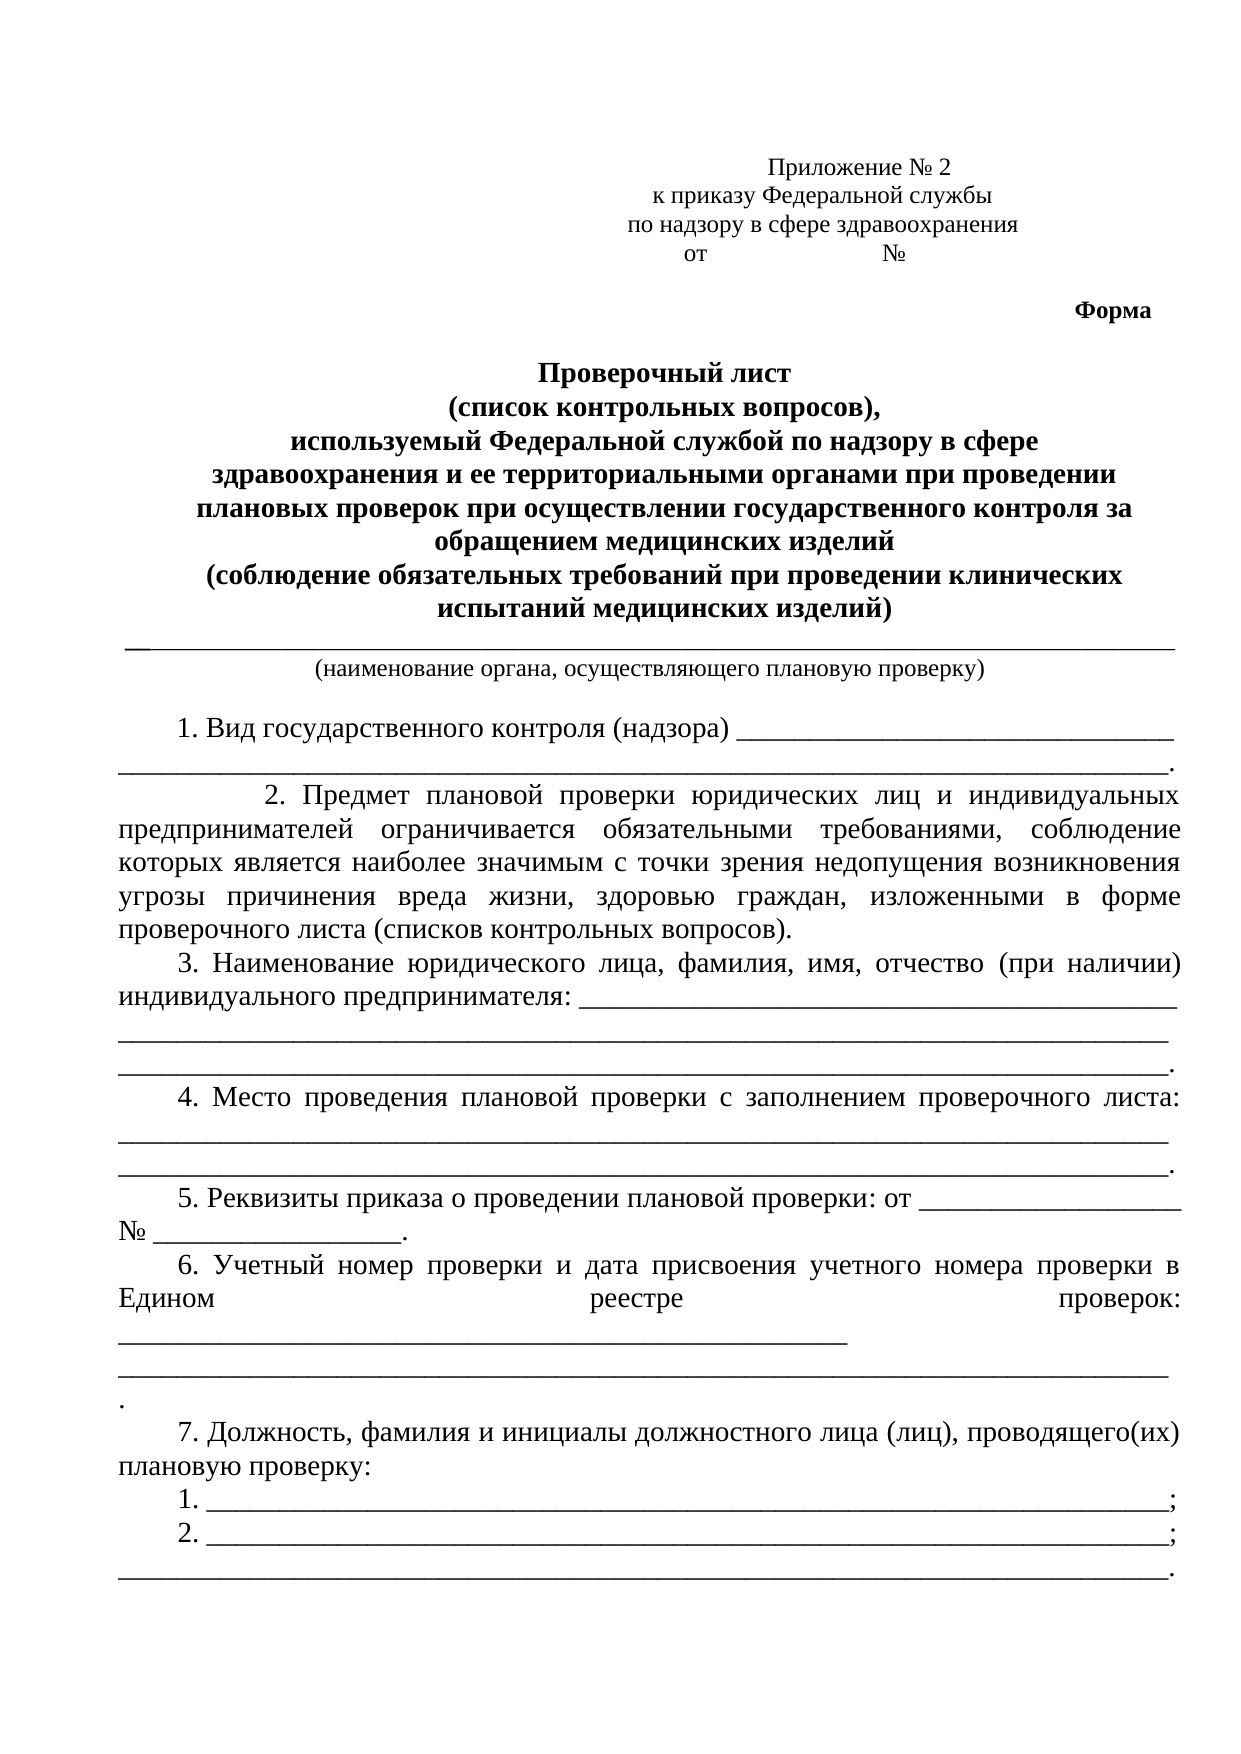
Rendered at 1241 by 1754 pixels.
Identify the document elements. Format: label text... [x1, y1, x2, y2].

text ____________________________________________________________________________________ [118, 624, 1181, 653]
text (список контрольных вопросов), [177, 389, 1152, 423]
text Проверочный лист [177, 356, 1152, 389]
text по надзору в сфере здравоохранения [177, 209, 1152, 238]
text ________________________________________________________________________. [118, 1549, 1181, 1582]
text 2. Предмет плановой проверки юридических лиц и индивидуальных предпринимателей ограничивается обязательными требованиями, соблюдение которых является наиболее значимым с точки зрения недопущения возникновения угрозы причинения вреда жизни, здоровью граждан, изложенными в форме проверочного листа (списков контрольных вопросов). [118, 777, 1181, 945]
text ________________________________________________________________________. [118, 744, 1181, 777]
text 7. Должность, фамилия и инициалы должностного лица (лиц), проводящего(их) плановую проверку: [118, 1414, 1181, 1482]
text 5. Реквизиты приказа о проведении плановой проверки: от __________________ № _________________. [118, 1180, 1181, 1247]
text 4. Место проведения плановой проверки с заполнением проверочного листа: ________________________________________________________________________________________________________________________________________________. [118, 1079, 1181, 1180]
text от № [177, 238, 1152, 267]
text 1. Вид государственного контроля (надзора) ______________________________ [118, 710, 1181, 744]
text Приложение № 2 [634, 152, 1152, 180]
text ________________________________________________________________________________________________________________________________________________. [118, 1012, 1181, 1079]
text (соблюдение обязательных требований при проведении клинических испытаний медицинских изделий) [177, 557, 1152, 624]
text к приказу Федеральной службы [177, 180, 1152, 209]
text 2. __________________________________________________________________; [118, 1515, 1181, 1549]
text (наименование органа, осуществляющего плановую проверку) [148, 653, 1152, 681]
text 1. __________________________________________________________________; [118, 1482, 1181, 1515]
text используемый Федеральной службой по надзору в сфере здравоохранения и ее территориальными органами при проведении плановых проверок при осуществлении государственного контроля за обращением медицинских изделий‎ [177, 423, 1152, 557]
text 3. Наименование юридического лица, фамилия, имя, отчество (при наличии) индивидуального предпринимателя: _________________________________________ [118, 945, 1181, 1012]
text ________________________________________________________________________ . [118, 1347, 1181, 1414]
text 6. Учетный номер проверки и дата присвоения учетного номера проверки в Едином реестре проверок: __________________________________________________ [118, 1247, 1181, 1347]
text Форма [177, 295, 1152, 324]
